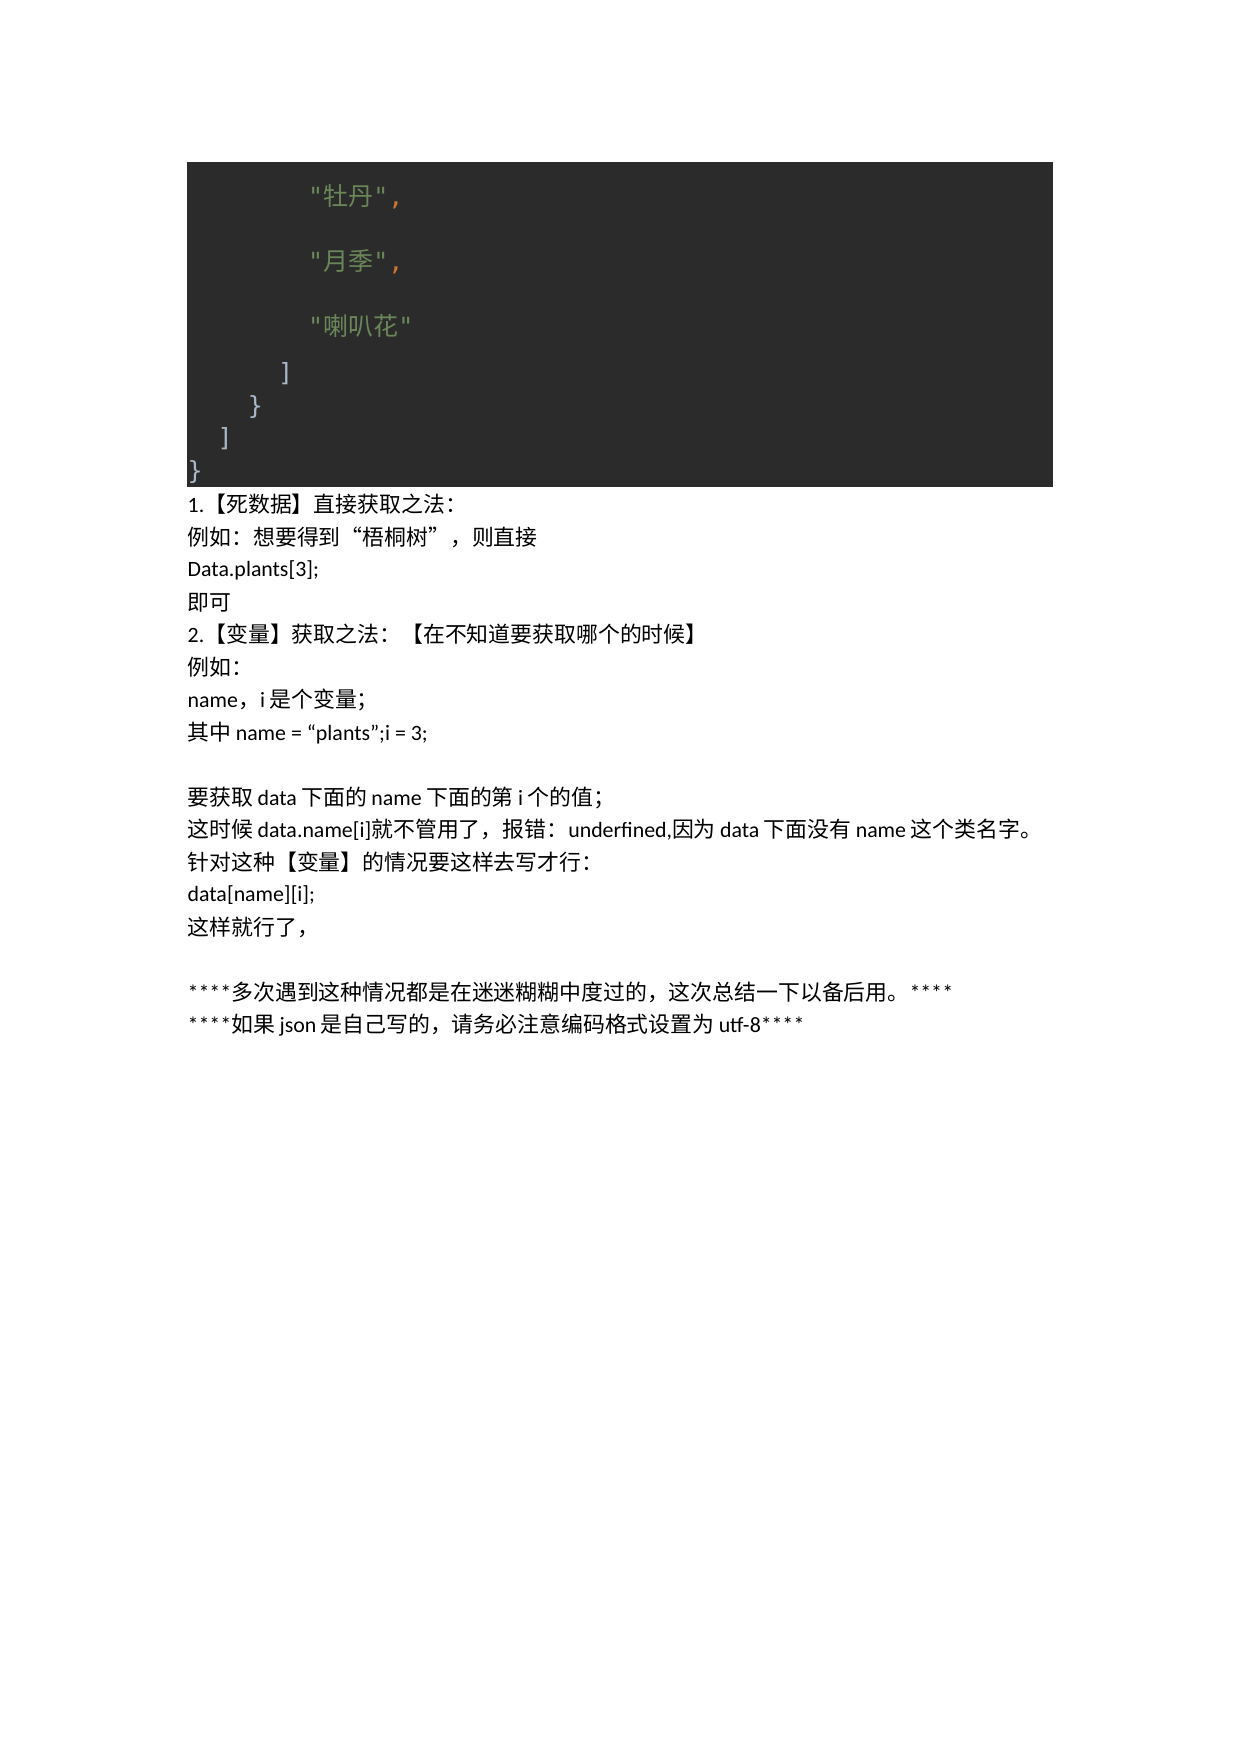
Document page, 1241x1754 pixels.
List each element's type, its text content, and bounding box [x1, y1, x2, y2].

list 要获取data下面的name下面的第i个的值； [187, 779, 1053, 812]
list ****如果json是自己写的，请务必注意编码格式设置为utf-8**** [187, 1007, 1053, 1039]
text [187, 162, 1053, 487]
list 例如： [187, 649, 1053, 682]
list 针对这种【变量】的情况要这样去写才行： [187, 844, 1053, 877]
list 【变量】获取之法：【在不知道要获取哪个的时候】 [187, 617, 1053, 649]
list 即可 [187, 584, 1053, 617]
list data[name][i]; [187, 877, 1053, 909]
list Data.plants[3]; [187, 552, 1053, 584]
list 【死数据】直接获取之法： [187, 487, 1053, 519]
list 这时候data.name[i]就不管用了，报错：underfined,因为data下面没有name这个类名字。 [187, 812, 1053, 844]
list ****多次遇到这种情况都是在迷迷糊糊中度过的，这次总结一下以备后用。**** [187, 974, 1053, 1007]
list name，i是个变量； [187, 682, 1053, 714]
list 其中name = “plants”;i = 3; [187, 714, 1053, 747]
list 例如：想要得到“梧桐树”，则直接 [187, 519, 1053, 552]
list 这样就行了， [187, 909, 1053, 942]
